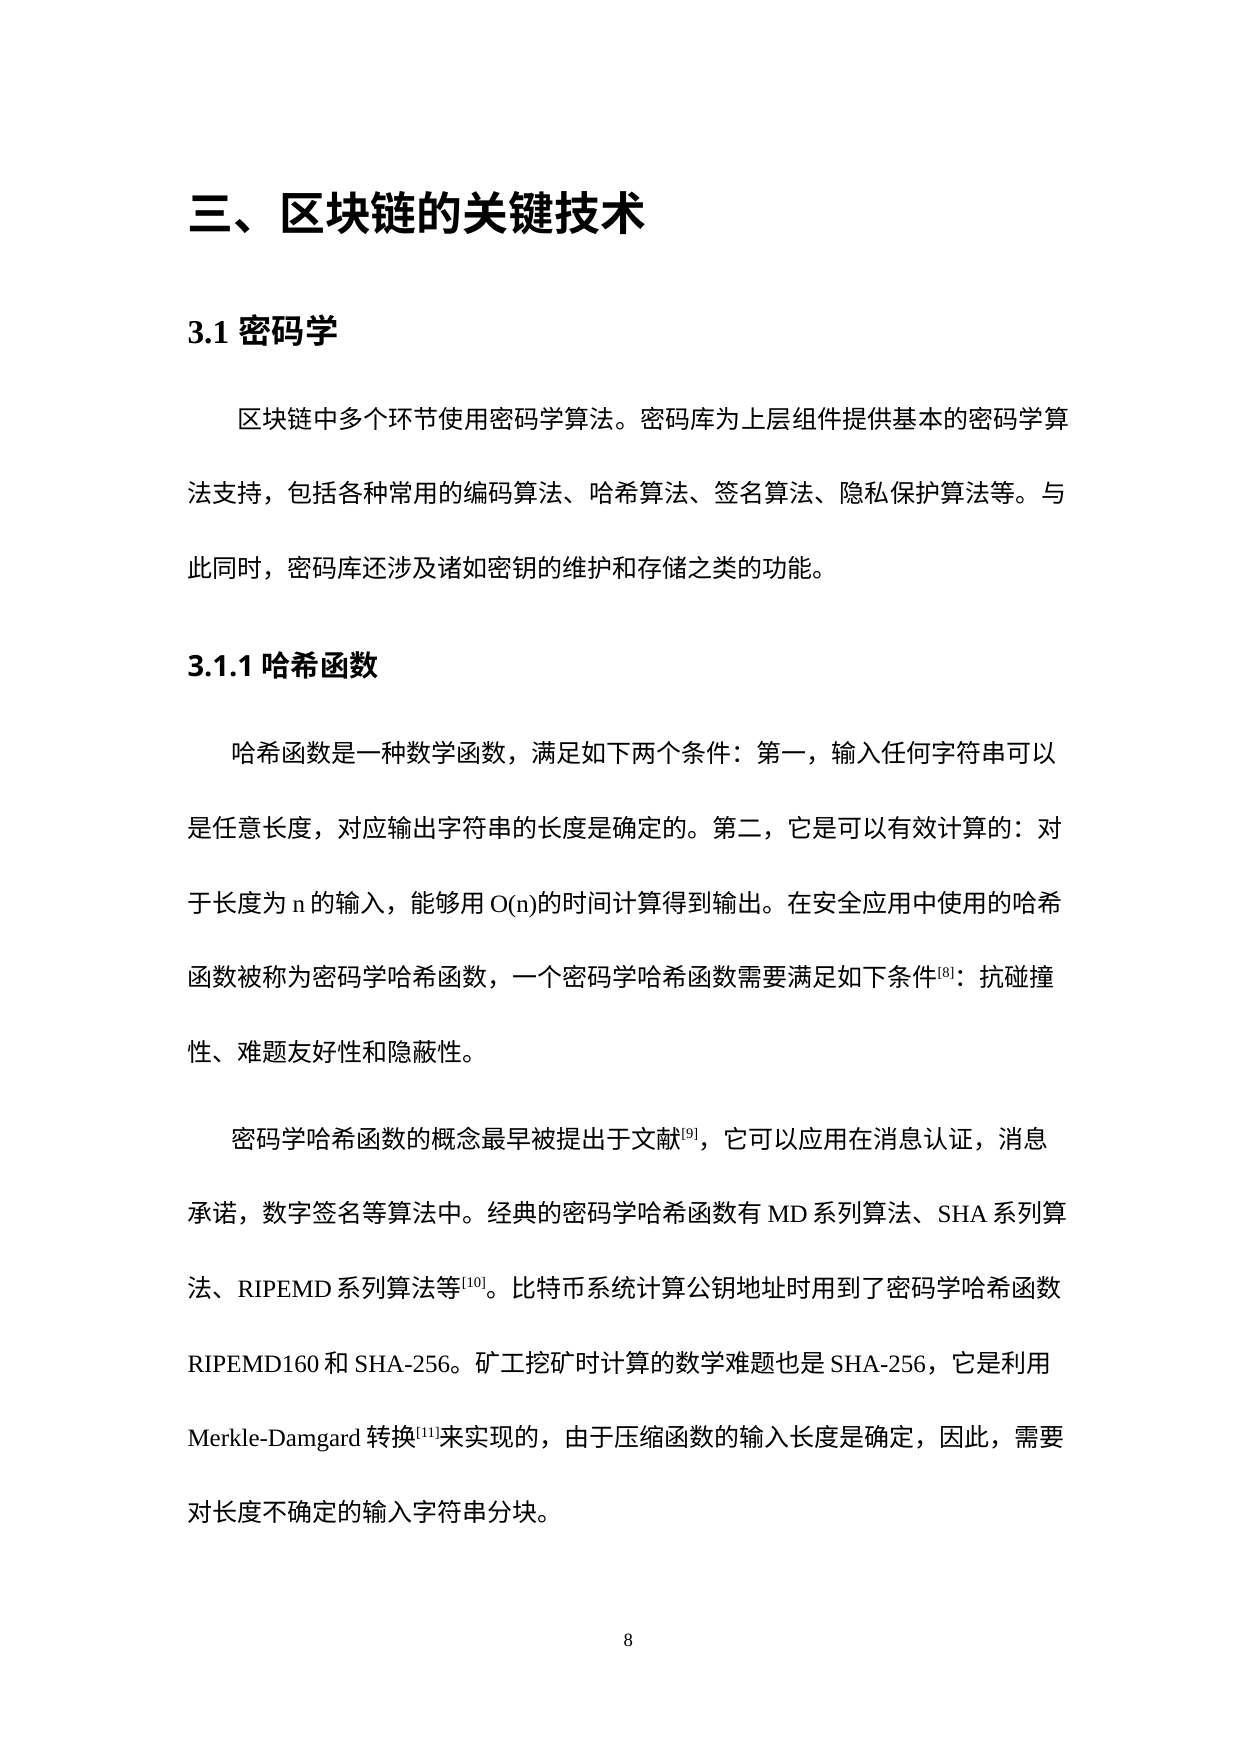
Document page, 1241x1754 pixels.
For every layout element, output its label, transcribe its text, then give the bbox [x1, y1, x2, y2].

subtitle 3.1 密码学 [187, 296, 1069, 361]
text 密码学哈希函数的概念最早被提出于文献[9]，它可以应用在消息认证，消息承诺，数字签名等算法中。经典的密码学哈希函数有MD系列算法、SHA系列算法、RIPEMD系列算法等[10]。比特币系统计算公钥地址时用到了密码学哈希函数RIPEMD160和SHA-256。矿工挖矿时计算的数学难题也是SHA-256，它是利用Merkle-Damgard转换[11]来实现的，由于压缩函数的输入长度是确定，因此，需要对长度不确定的输入字符串分块。 [187, 1105, 1069, 1543]
text 区块链中多个环节使用密码学算法。密码库为上层组件提供基本的密码学算法支持，包括各种常用的编码算法、哈希算法、签名算法、隐私保护算法等。与此同时，密码库还涉及诸如密钥的维护和存储之类的功能。 [187, 385, 1069, 599]
subtitle 3.1.1 哈希函数 [187, 632, 1069, 697]
text 哈希函数是一种数学函数，满足如下两个条件：第一，输入任何字符串可以是任意长度，对应输出字符串的长度是确定的。第二，它是可以有效计算的：对于长度为n的输入，能够用O(n)的时间计算得到输出。在安全应用中使用的哈希函数被称为密码学哈希函数，一个密码学哈希函数需要满足如下条件[8]：抗碰撞性、难题友好性和隐蔽性。 [187, 719, 1069, 1083]
subtitle 三、区块链的关键技术 [187, 162, 1069, 259]
